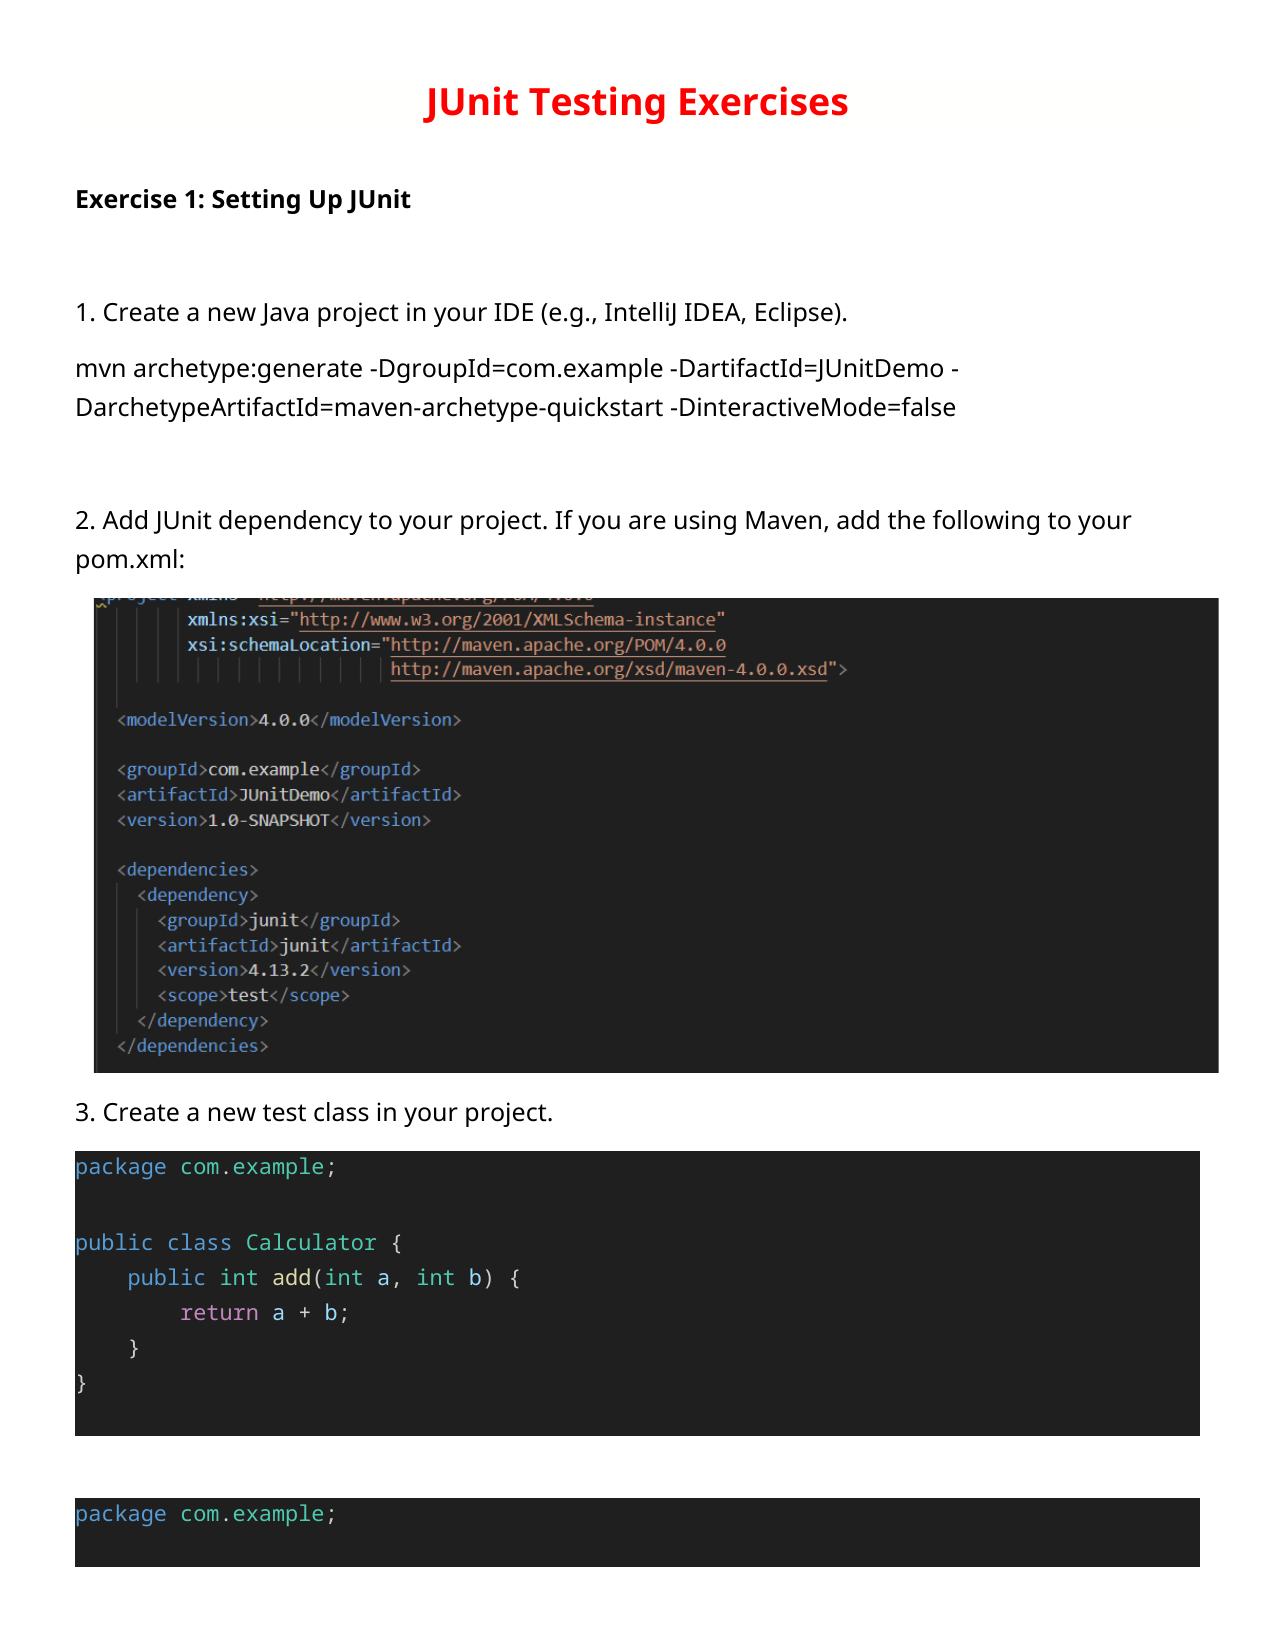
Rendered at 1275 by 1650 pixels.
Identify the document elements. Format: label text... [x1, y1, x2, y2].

text Exercise 1: Setting Up JUnit [75, 182, 1200, 216]
text public class Calculator { [75, 1226, 1200, 1256]
text return a + b; [75, 1297, 1200, 1326]
text mvn archetype:generate -DgroupId=com.example -DartifactId=JUnitDemo -DarchetypeArtifactId=maven-archetype-quickstart -DinteractiveMode=false [75, 351, 1200, 424]
text 2. Add JUnit dependency to your project. If you are using Maven, add the following to your pom.xml: [75, 502, 1200, 576]
text JUnit Testing Exercises [75, 75, 1200, 126]
text public int add(int a, int b) { [75, 1262, 1200, 1291]
text 1. Create a new Java project in your IDE (e.g., IntelliJ IDEA, Eclipse). [75, 294, 1200, 328]
text package com.example; [75, 1151, 1200, 1181]
text } [75, 1367, 1200, 1397]
text 3. Create a new test class in your project. [75, 1095, 1200, 1129]
text package com.example; [75, 1498, 1200, 1528]
text } [75, 1332, 1200, 1362]
